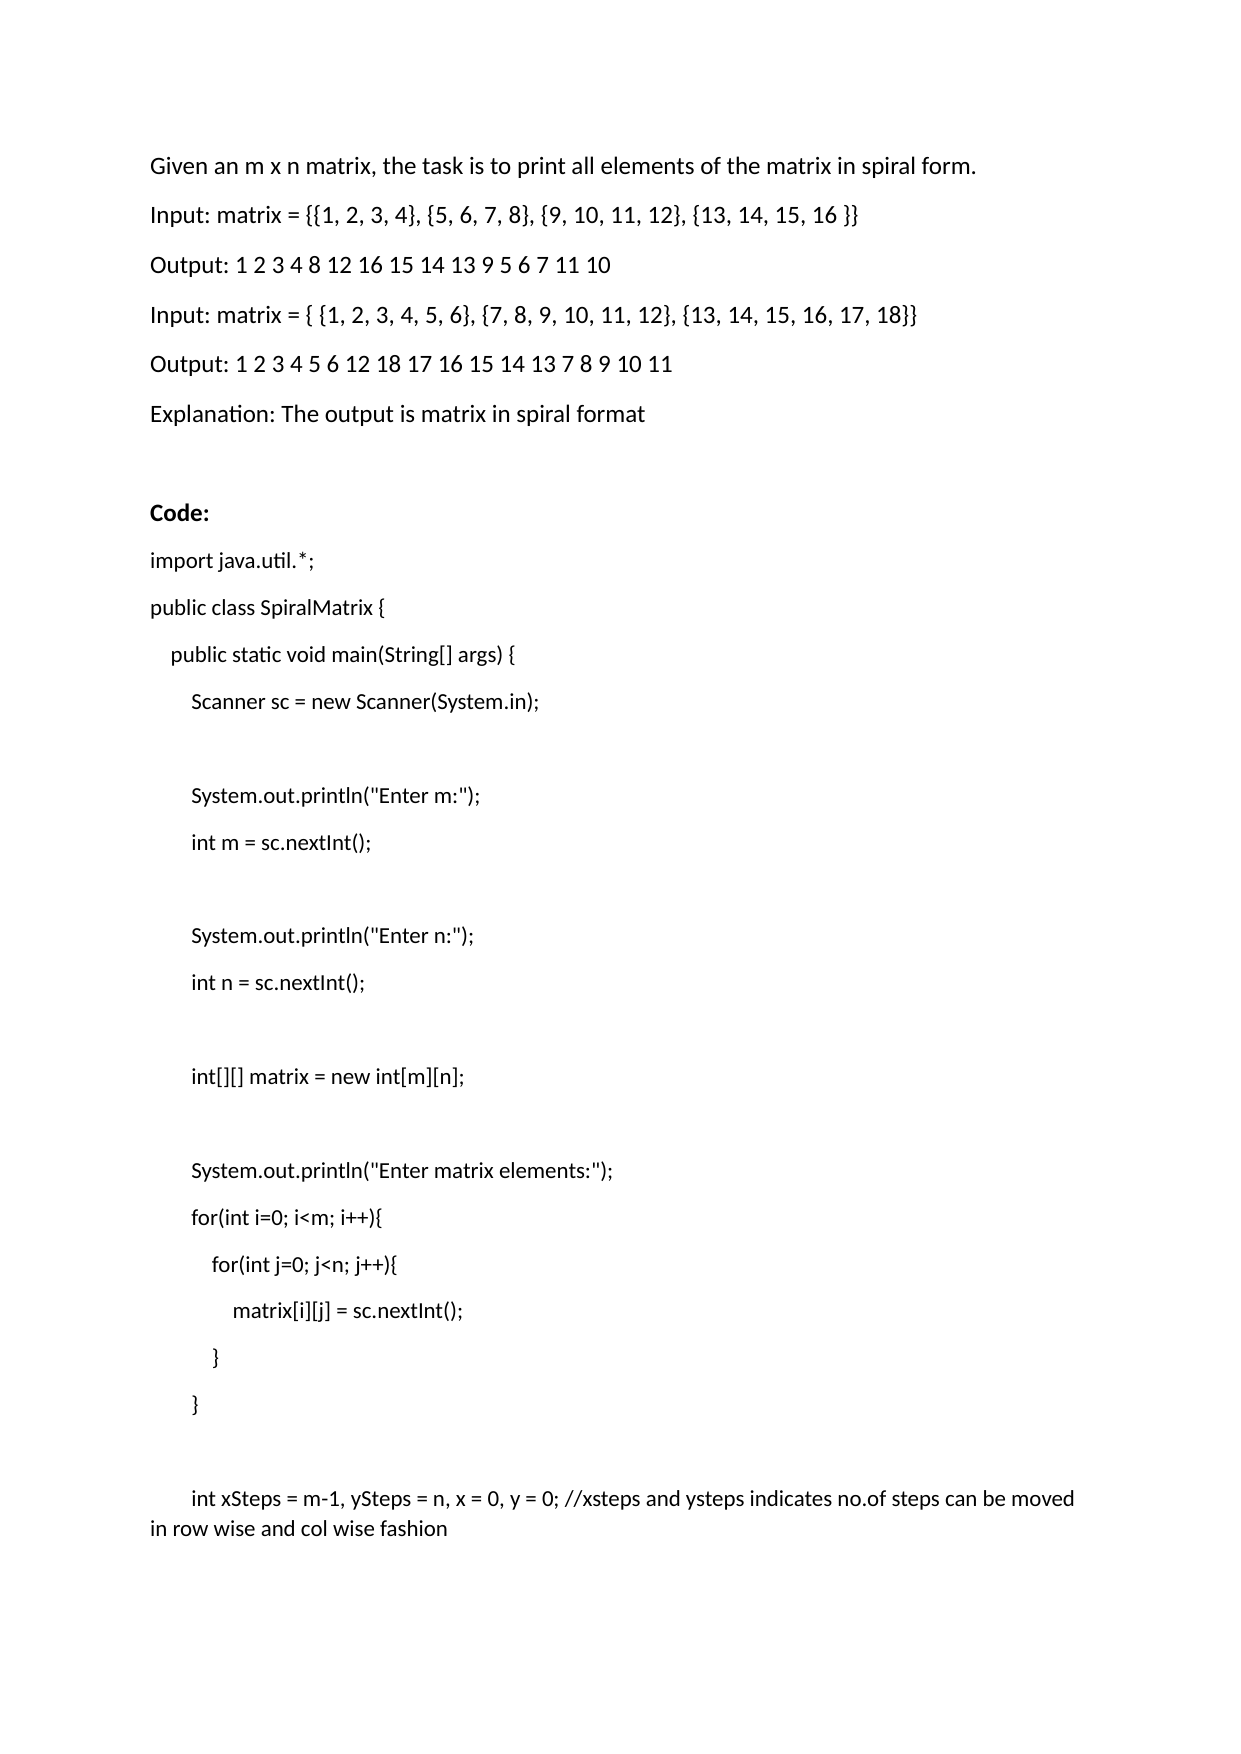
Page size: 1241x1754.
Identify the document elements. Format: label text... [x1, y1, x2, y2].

text matrix[i][j] = sc.nextInt(); [150, 1297, 1090, 1325]
text int m = sc.nextInt(); [150, 828, 1090, 856]
text import java.util.*; [150, 547, 1090, 575]
text System.out.println("Enter matrix elements:"); [150, 1156, 1090, 1184]
text Scanner sc = new Scanner(System.in); [150, 687, 1090, 715]
text Input: matrix = {{1, 2, 3, 4}, {5, 6, 7, 8}, {9, 10, 11, 12}, {13, 14, 15, 16 }} [150, 199, 1090, 230]
text System.out.println("Enter n:"); [150, 922, 1090, 950]
text } [150, 1343, 1090, 1372]
text Output: 1 2 3 4 5 6 12 18 17 16 15 14 13 7 8 9 10 11 [150, 348, 1090, 379]
text int[][] matrix = new int[m][n]; [150, 1062, 1090, 1090]
text Code: [150, 497, 1090, 528]
text public static void main(String[] args) { [150, 640, 1090, 668]
text } [150, 1390, 1090, 1418]
text System.out.println("Enter m:"); [150, 781, 1090, 809]
text public class SpiralMatrix { [150, 593, 1090, 622]
text int n = sc.nextInt(); [150, 968, 1090, 997]
text Given an m x n matrix, the task is to print all elements of the matrix in spiral form. [150, 150, 1090, 181]
text Output: 1 2 3 4 8 12 16 15 14 13 9 5 6 7 11 10 [150, 249, 1090, 280]
text for(int j=0; j<n; j++){ [150, 1250, 1090, 1278]
text Input: matrix = { {1, 2, 3, 4, 5, 6}, {7, 8, 9, 10, 11, 12}, {13, 14, 15, 16, 17, 18}} [150, 299, 1090, 329]
text for(int i=0; i<m; i++){ [150, 1203, 1090, 1231]
text Explanation: The output is matrix in spiral format [150, 398, 1090, 428]
text int xSteps = m-1, ySteps = n, x = 0, y = 0; //xsteps and ysteps indicates no.of steps can be moved in row wise and col wise fashion [150, 1484, 1090, 1542]
